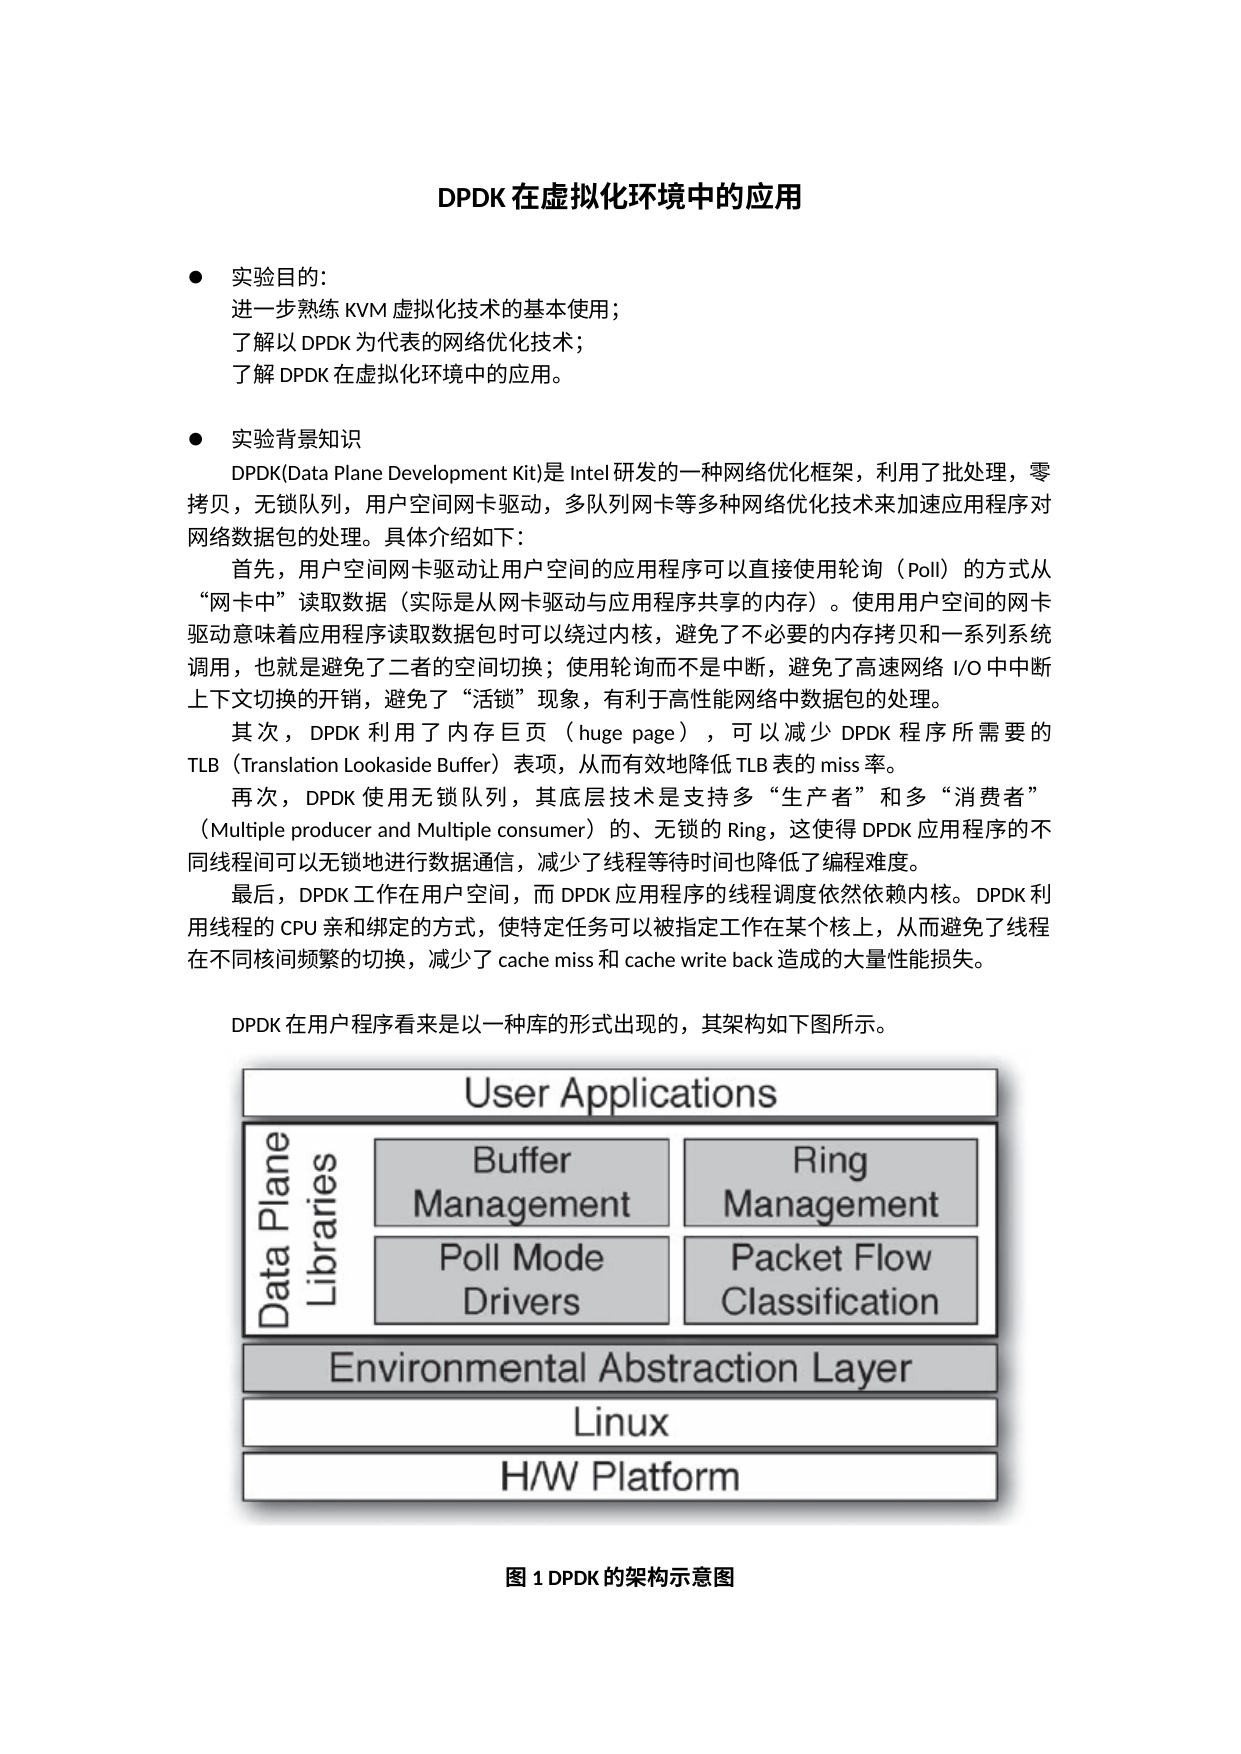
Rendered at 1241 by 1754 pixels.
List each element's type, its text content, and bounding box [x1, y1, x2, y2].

list 实验目的： [187, 259, 1053, 292]
list 实验背景知识 [187, 422, 1053, 454]
text 再次，DPDK使用无锁队列，其底层技术是支持多“生产者”和多“消费者”（Multiple producer and Multiple consumer）的、无锁的Ring，这使得DPDK应用程序的不同线程间可以无锁地进行数据通信，减少了线程等待时间也降低了编程难度。 [187, 779, 1053, 877]
text DPDK(Data Plane Development Kit)是Intel研发的一种网络优化框架，利用了批处理，零拷贝，无锁队列，用户空间网卡驱动，多队列网卡等多种网络优化技术来加速应用程序对网络数据包的处理。具体介绍如下： [187, 454, 1053, 552]
text DPDK在用户程序看来是以一种库的形式出现的，其架构如下图所示。 [187, 1007, 1053, 1039]
text 最后，DPDK工作在用户空间，而DPDK应用程序的线程调度依然依赖内核。DPDK利用线程的CPU亲和绑定的方式，使特定任务可以被指定工作在某个核上，从而避免了线程在不同核间频繁的切换，减少了cache miss和cache write back造成的大量性能损失。 [187, 877, 1053, 974]
text 首先，用户空间网卡驱动让用户空间的应用程序可以直接使用轮询（Poll）的方式从“网卡中”读取数据（实际是从网卡驱动与应用程序共享的内存）。使用用户空间的网卡驱动意味着应用程序读取数据包时可以绕过内核，避免了不必要的内存拷贝和一系列系统调用，也就是避免了二者的空间切换；使用轮询而不是中断，避免了高速网络I/O中中断上下文切换的开销，避免了“活锁”现象，有利于高性能网络中数据包的处理。 [187, 552, 1053, 714]
text 了解以DPDK为代表的网络优化技术； [231, 324, 1053, 357]
text DPDK在虚拟化环境中的应用 [187, 162, 1053, 227]
text 进一步熟练KVM虚拟化技术的基本使用； [231, 292, 1053, 324]
text 图1 DPDK的架构示意图 [187, 1559, 1053, 1592]
text 了解DPDK在虚拟化环境中的应用。 [231, 357, 1053, 389]
text 其次，DPDK利用了内存巨页（huge page），可以减少DPDK程序所需要的TLB（Translation Lookaside Buffer）表项，从而有效地降低TLB表的miss率。 [187, 714, 1053, 779]
picture [207, 1039, 1033, 1535]
